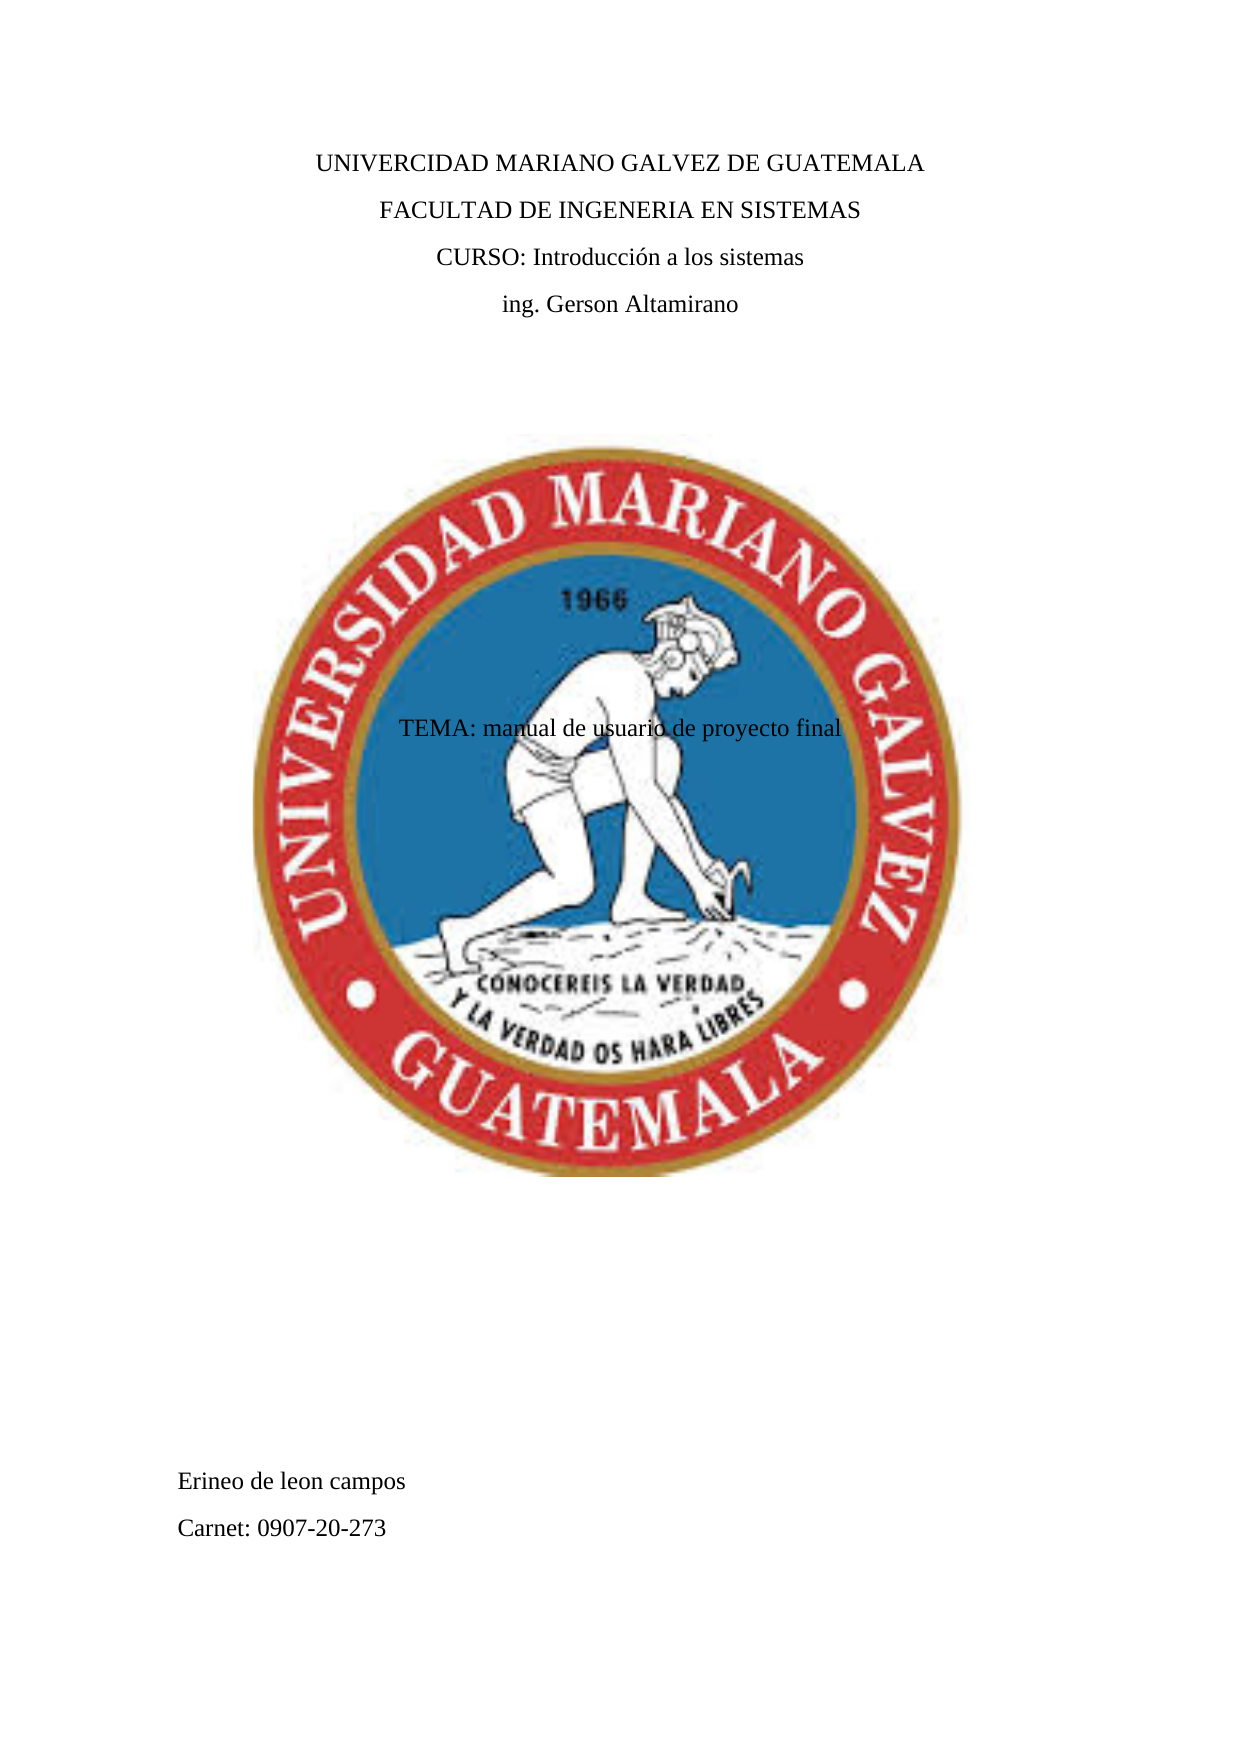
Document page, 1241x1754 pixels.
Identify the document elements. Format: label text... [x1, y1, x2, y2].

picture [252, 434, 972, 713]
text Erineo de leon campos [177, 1466, 1063, 1495]
text Carnet: 0907-20-273 [177, 1513, 1063, 1542]
text ing. Gerson Altamirano [177, 289, 1063, 318]
picture [252, 741, 972, 1177]
text UNIVERCIDAD MARIANO GALVEZ DE GUATEMALA [177, 148, 1063, 176]
text FACULTAD DE INGENERIA EN SISTEMAS [177, 195, 1063, 223]
text TEMA: manual de usuario de proyecto final [177, 713, 1063, 741]
text CURSO: Introducción a los sistemas [177, 242, 1063, 271]
